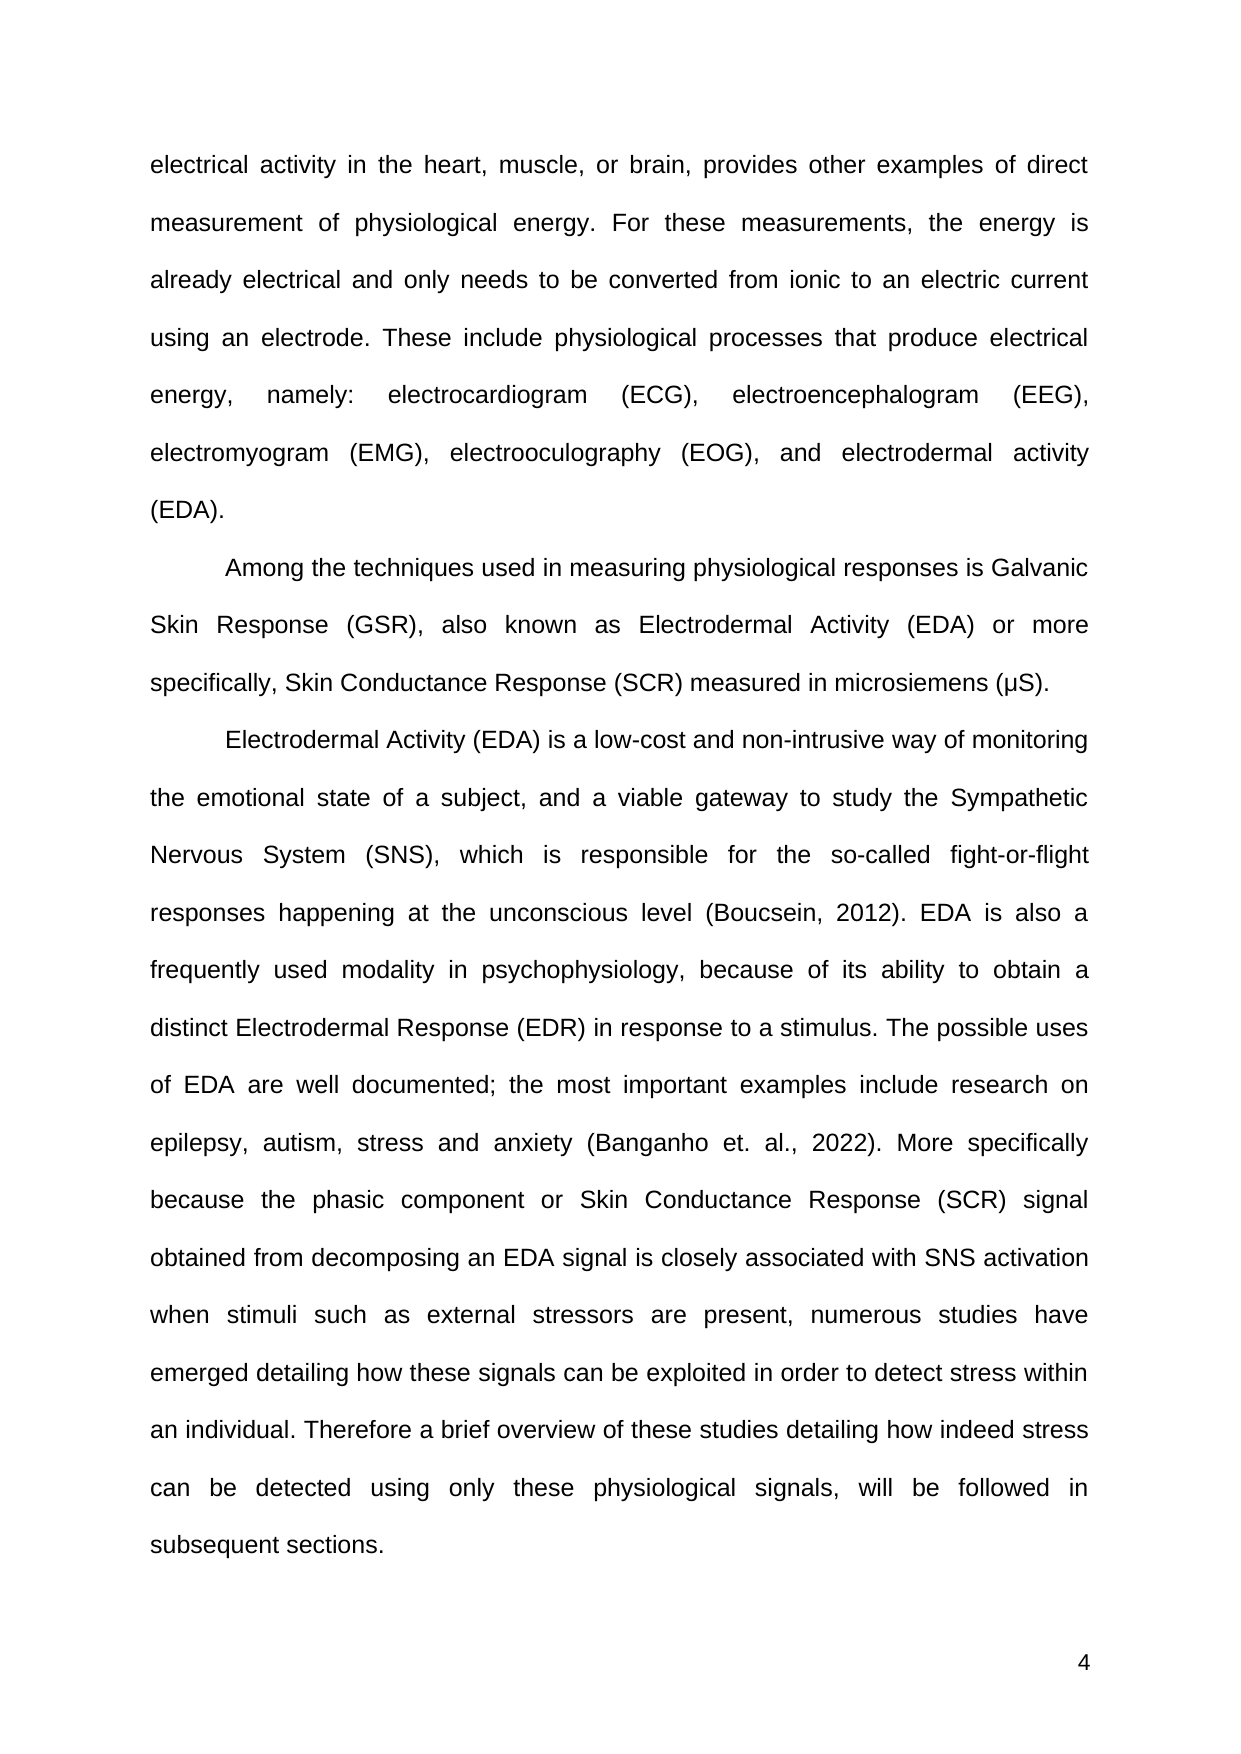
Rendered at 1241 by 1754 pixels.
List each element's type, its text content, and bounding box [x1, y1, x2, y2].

text Electrodermal Activity (EDA) is a low-cost and non-intrusive way of monitoring the emotional state of a subject, and a viable gateway to study the Sympathetic Nervous System (SNS), which is responsible for the so-called ﬁght-or-ﬂight responses happening at the unconscious level (Boucsein, 2012). EDA is also a frequently used modality in psychophysiology, because of its ability to obtain a distinct Electrodermal Response (EDR) in response to a stimulus. The possible uses of EDA are well documented; the most important examples include research on epilepsy, autism, stress and anxiety (Banganho et. al., 2022). More specifically because the phasic component or Skin Conductance Response (SCR) signal obtained from decomposing an EDA signal is closely associated with SNS activation when stimuli such as external stressors are present, numerous studies have emerged detailing how these signals can be exploited in order to detect stress within an individual. Therefore a brief overview of these studies detailing how indeed stress can be detected using only these physiological signals, will be followed in subsequent sections. [150, 725, 1090, 1559]
text Among the techniques used in measuring physiological responses is Galvanic Skin Response (GSR), also known as Electrodermal Activity (EDA) or more specifically, Skin Conductance Response (SCR) measured in microsiemens (μS). [150, 552, 1090, 696]
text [150, 150, 1090, 524]
